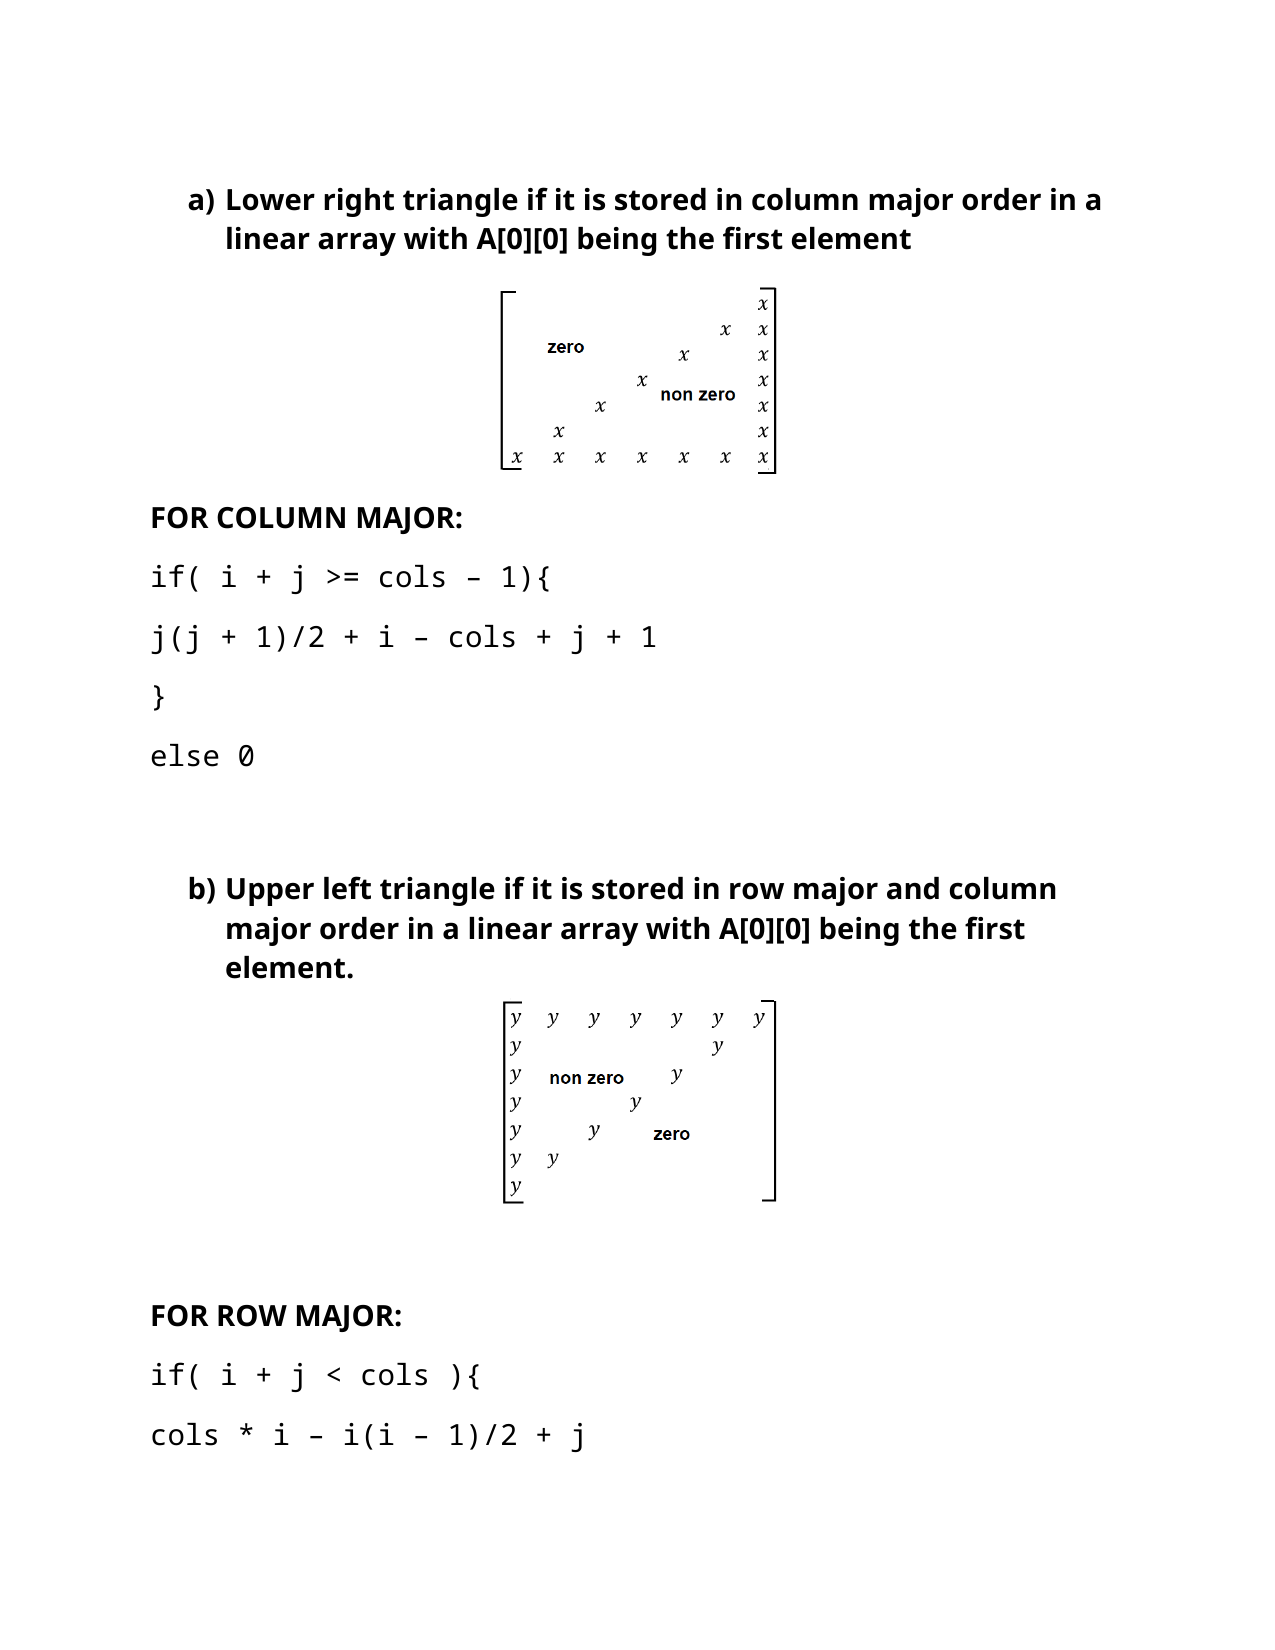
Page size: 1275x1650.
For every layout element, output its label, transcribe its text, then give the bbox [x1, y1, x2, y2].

list Lower right triangle if it is stored in column major order in a linear array with A[0][0] being the first element [187, 179, 1125, 258]
text if( i + j < cols ){ [150, 1354, 1125, 1394]
text else 0 [150, 735, 1125, 774]
text } [150, 675, 1125, 715]
text cols * i – i(i – 1)/2 + j [150, 1414, 1125, 1454]
text FOR COLUMN MAJOR: [150, 497, 1125, 537]
list Upper left triangle if it is stored in row major and column major order in a linear array with A[0][0] being the first element. [187, 868, 1125, 987]
text if( i + j >= cols – 1){ [150, 556, 1125, 596]
text FOR ROW MAJOR: [150, 1295, 1125, 1335]
text j(j + 1)/2 + i – cols + j + 1 [150, 616, 1125, 656]
